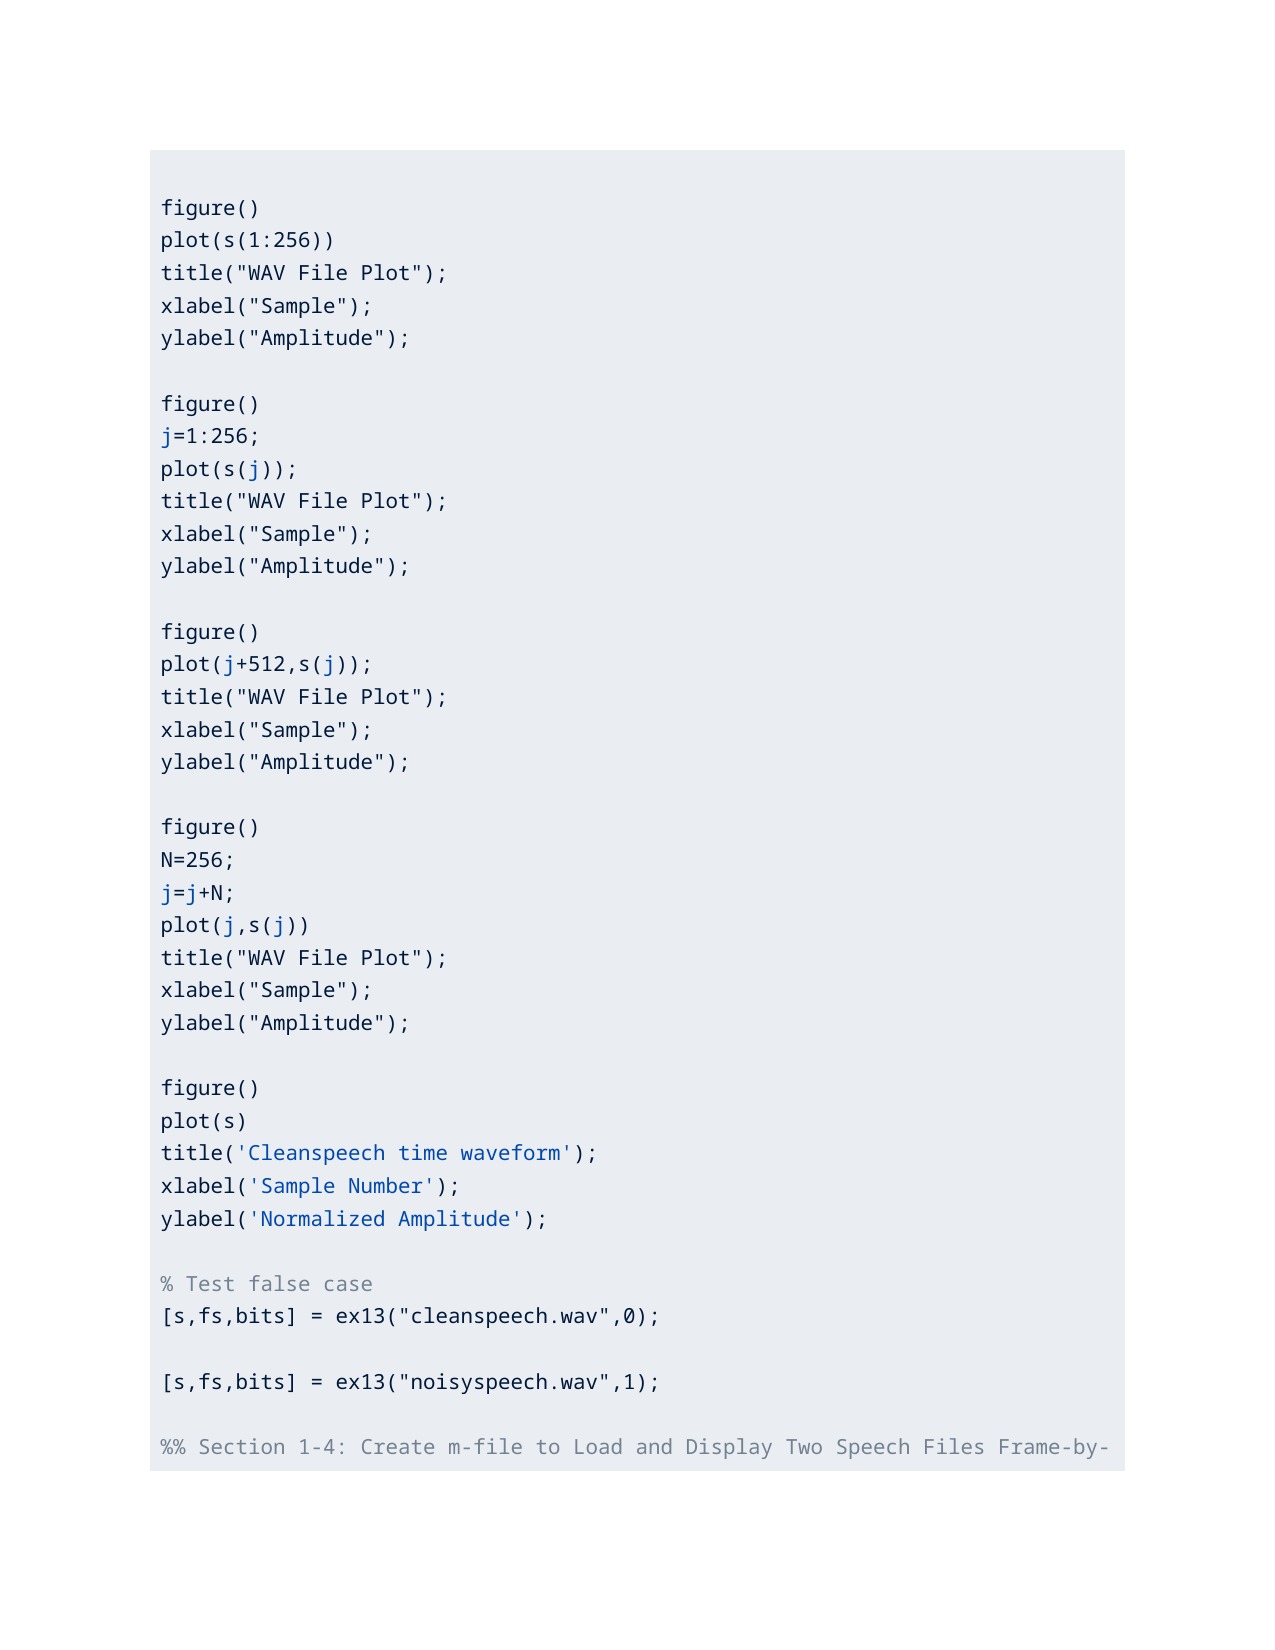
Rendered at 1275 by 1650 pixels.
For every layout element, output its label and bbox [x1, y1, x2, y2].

table_header [150, 150, 1125, 1471]
